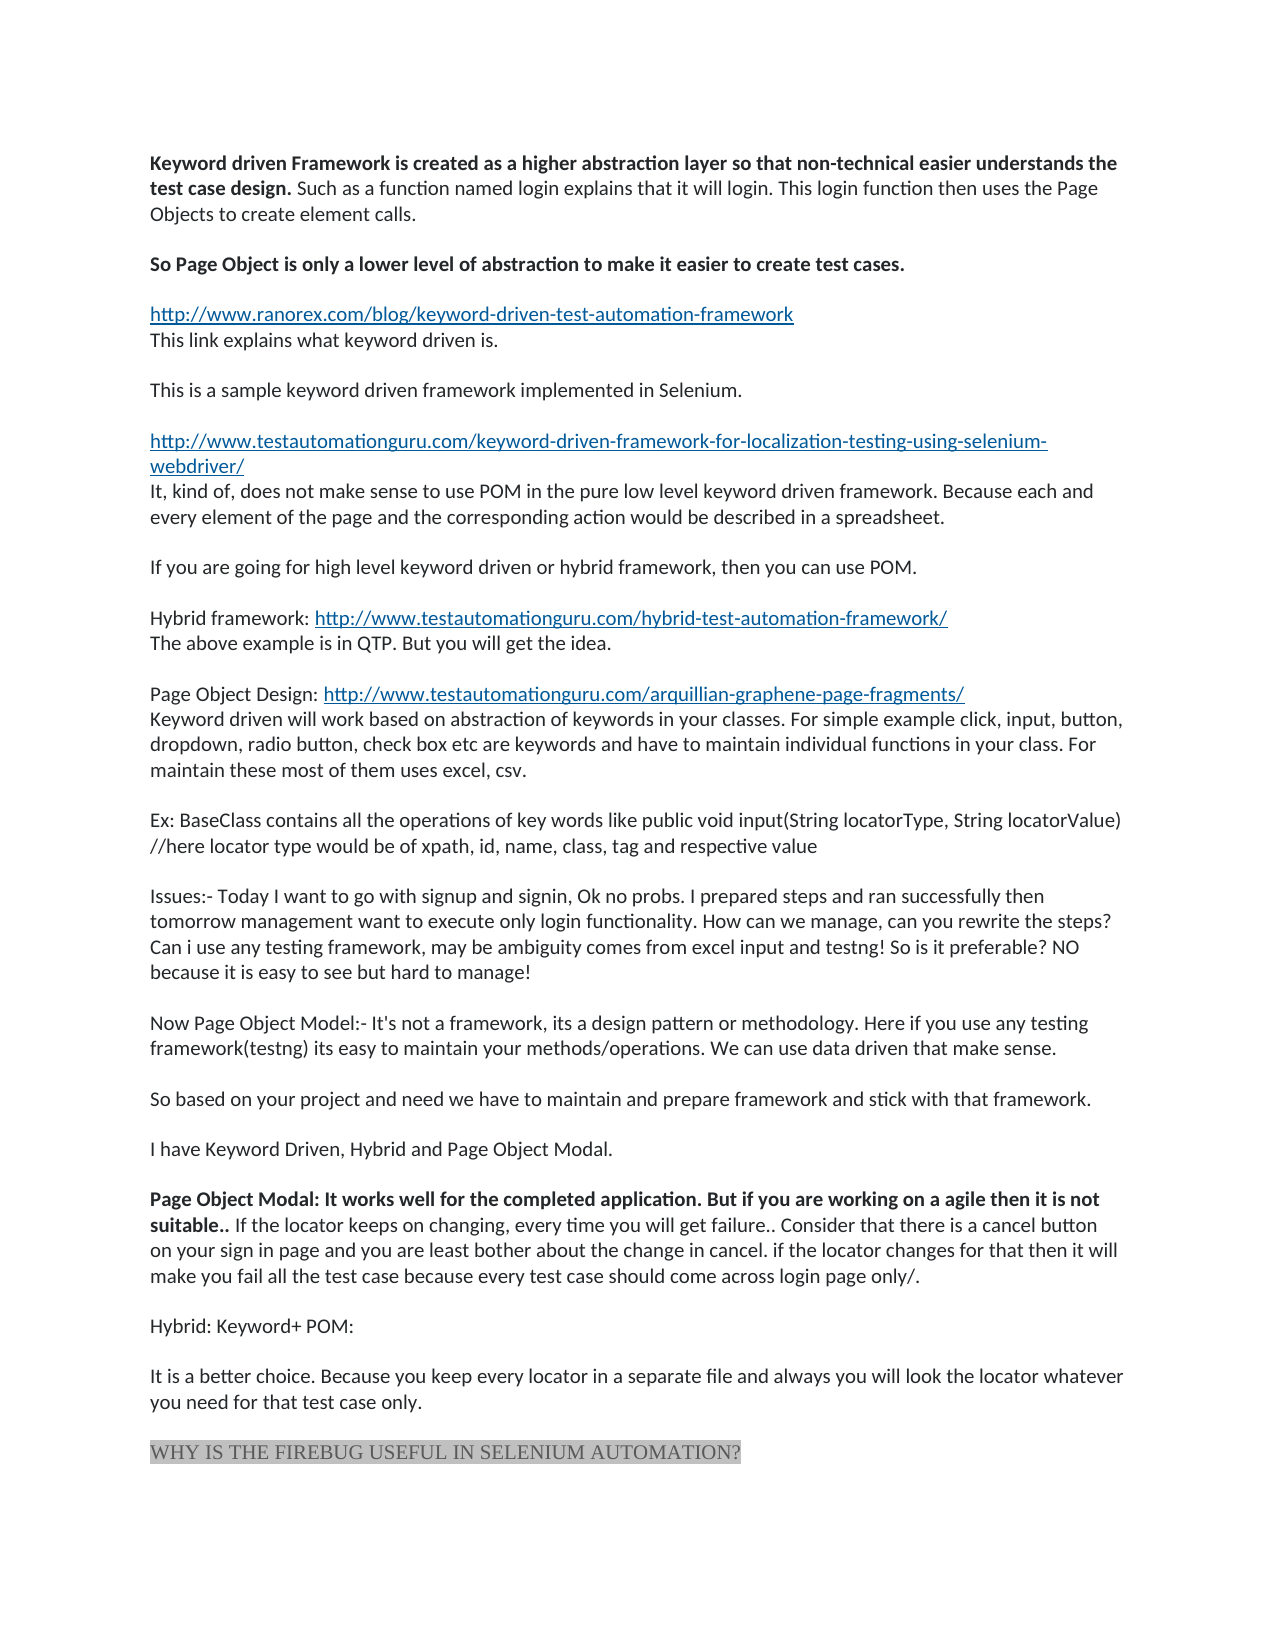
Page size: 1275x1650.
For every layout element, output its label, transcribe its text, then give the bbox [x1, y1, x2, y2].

text Issues:- Today I want to go with signup and signin, Ok no probs. I prepared steps and ran successfully then tomorrow management want to execute only login functionality. How can we manage, can you rewrite the steps? Can i use any testing framework, may be ambiguity comes from excel input and testng! So is it preferable? NO because it is easy to see but hard to manage! [150, 883, 1125, 985]
text Page Object Modal: It works well for the completed application. But if you are working on a agile then it is not suitable.. If the locator keeps on changing, every time you will get failure.. Consider that there is a cancel button on your sign in page and you are least bother about the change in cancel. if the locator changes for that then it will make you fail all the test case because every test case should come across login page only/. [150, 1187, 1125, 1288]
text Keyword driven will work based on abstraction of keywords in your classes. For simple example click, input, button, dropdown, radio button, check box etc are keywords and have to maintain individual functions in your class. For maintain these most of them uses excel, csv. [150, 706, 1125, 782]
text WHY IS THE FIREBUG USEFUL IN SELENIUM AUTOMATION? [150, 1439, 1125, 1464]
text It is a better choice. Because you keep every locator in a separate file and always you will look the locator whatever you need for that test case only. [150, 1364, 1125, 1414]
text http://www.ranorex.com/blog/keyword-driven-test-automation-framework [150, 302, 1125, 327]
text Keyword driven Framework is created as a higher abstraction layer so that non-technical easier understands the test case design. Such as a function named login explains that it will login. This login function then uses the Page Objects to create element calls. [150, 150, 1125, 226]
text http://www.testautomationguru.com/keyword-driven-framework-for-localization-testing-using-selenium-webdriver/ [150, 428, 1125, 479]
text Page Object Design: http://www.testautomationguru.com/arquillian-graphene-page-fragments/ [150, 681, 1125, 706]
text This is a sample keyword driven framework implemented in Selenium. [150, 377, 1125, 403]
text Hybrid: Keyword+ POM: [150, 1313, 1125, 1339]
text Ex: BaseClass contains all the operations of key words like public void input(String locatorType, String locatorValue) //here locator type would be of xpath, id, name, class, tag and respective value [150, 807, 1125, 858]
text So based on your project and need we have to maintain and prepare framework and stick with that framework. [150, 1086, 1125, 1111]
text It, kind of, does not make sense to use POM in the pure low level keyword driven framework. Because each and every element of the page and the corresponding action would be described in a spreadsheet. [150, 479, 1125, 529]
text This link explains what keyword driven is. [150, 327, 1125, 352]
text I have Keyword Driven, Hybrid and Page Object Modal. [150, 1136, 1125, 1162]
text The above example is in QTP. But you will get the idea. [150, 630, 1125, 656]
text So Page Object is only a lower level of abstraction to make it easier to create test cases. [150, 251, 1125, 277]
text Hybrid framework: http://www.testautomationguru.com/hybrid-test-automation-framework/ [150, 605, 1125, 630]
text Now Page Object Model:- It's not a framework, its a design pattern or methodology. Here if you use any testing framework(testng) its easy to maintain your methods/operations. We can use data driven that make sense. [150, 1010, 1125, 1061]
text If you are going for high level keyword driven or hybrid framework, then you can use POM. [150, 554, 1125, 580]
